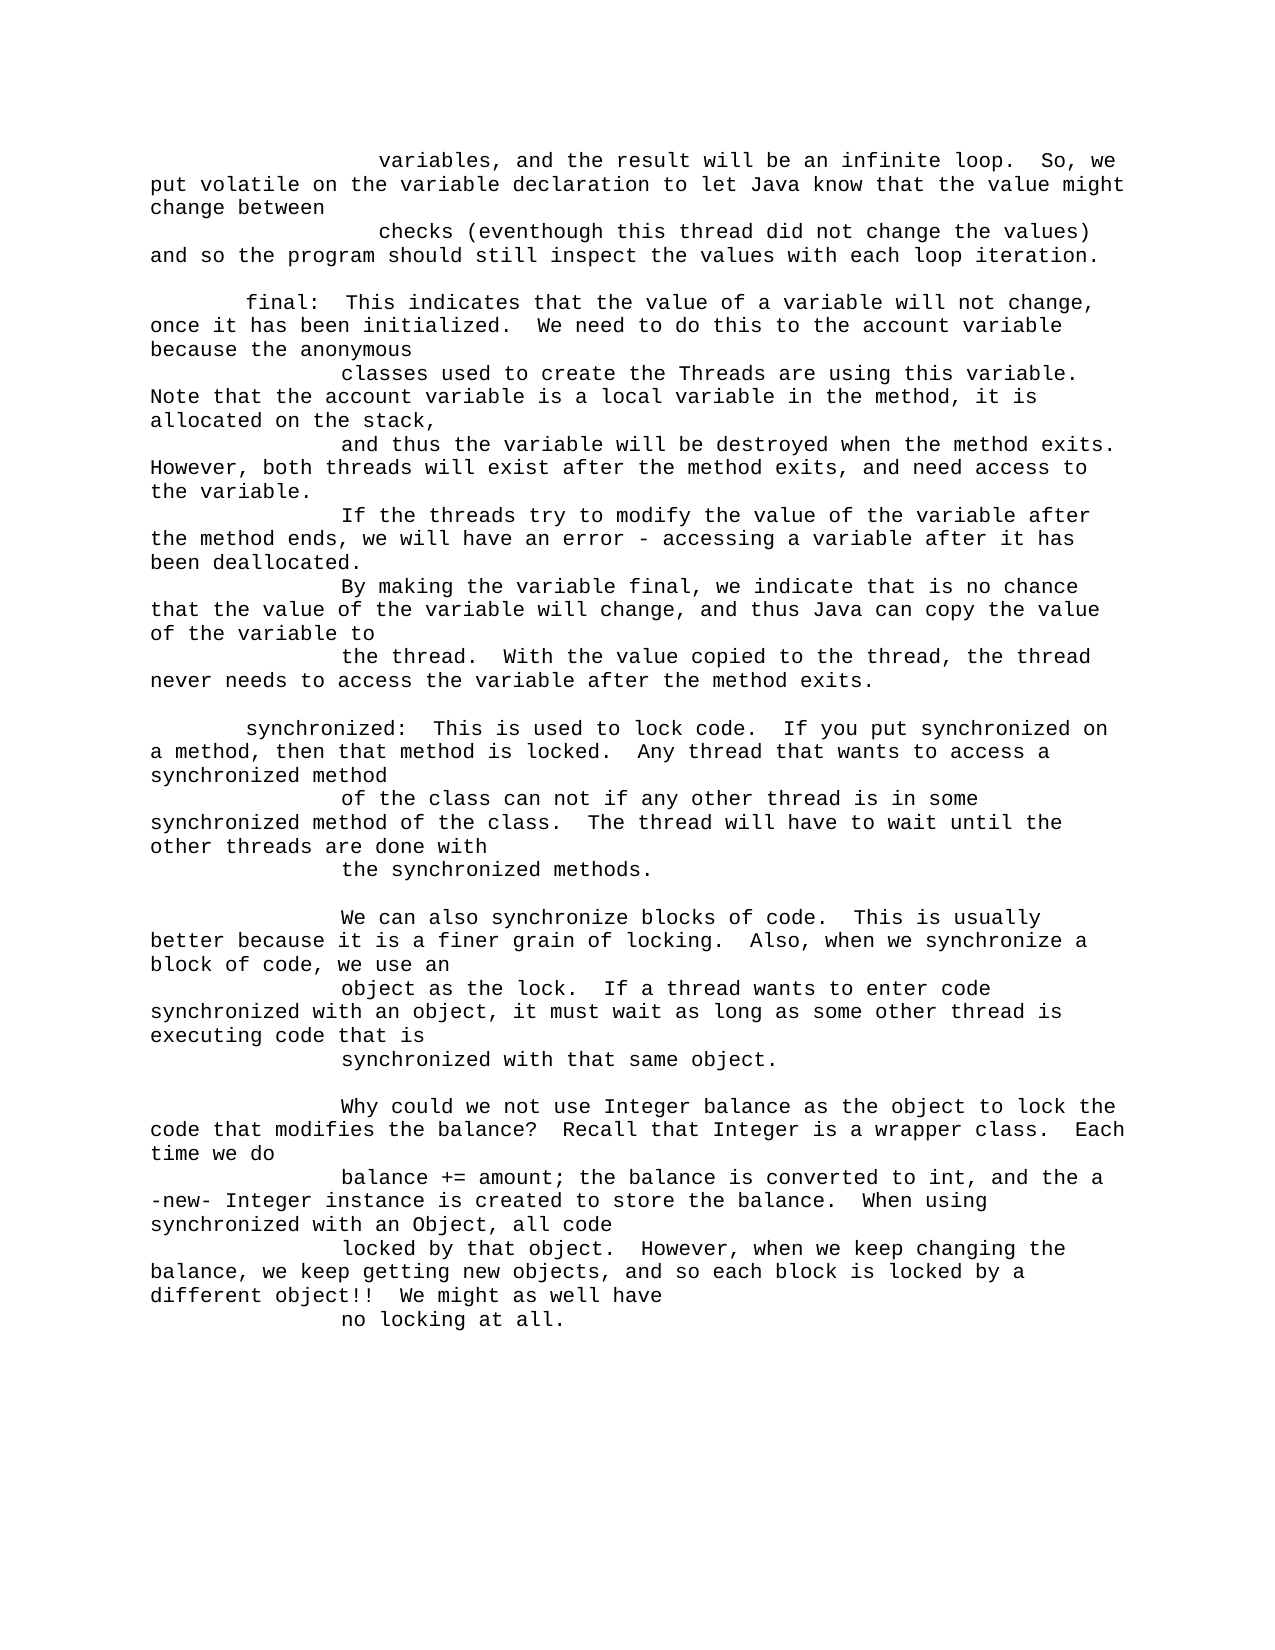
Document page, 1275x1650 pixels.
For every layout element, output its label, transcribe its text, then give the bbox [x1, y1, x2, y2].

text variables, and the result will be an infinite loop. So, we put volatile on the variable declaration to let Java know that the value might change between [150, 150, 1125, 221]
text the thread. With the value copied to the thread, the thread never needs to access the variable after the method exits. [150, 647, 1125, 694]
text final: This indicates that the value of a variable will not change, once it has been initialized. We need to do this to the account variable because the anonymous [150, 292, 1125, 363]
text If the threads try to modify the value of the variable after the method ends, we will have an error - accessing a variable after it has been deallocated. [150, 505, 1125, 576]
text classes used to create the Threads are using this variable. Note that the account variable is a local variable in the method, it is allocated on the stack, [150, 363, 1125, 434]
text Why could we not use Integer balance as the object to lock the code that modifies the balance? Recall that Integer is a wrapper class. Each time we do [150, 1096, 1125, 1167]
text locked by that object. However, when we keep changing the balance, we keep getting new objects, and so each block is locked by a different object!! We might as well have [150, 1238, 1125, 1309]
text the synchronized methods. [150, 859, 1125, 883]
text We can also synchronize blocks of code. This is usually better because it is a finer grain of locking. Also, when we synchronize a block of code, we use an [150, 907, 1125, 978]
text no locking at all. [150, 1309, 1125, 1332]
text object as the lock. If a thread wants to enter code synchronized with an object, it must wait as long as some other thread is executing code that is [150, 978, 1125, 1048]
text checks (eventhough this thread did not change the values) and so the program should still inspect the values with each loop iteration. [150, 221, 1125, 268]
text synchronized with that same object. [150, 1048, 1125, 1072]
text and thus the variable will be destroyed when the method exits. However, both threads will exist after the method exits, and need access to the variable. [150, 434, 1125, 505]
text synchronized: This is used to lock code. If you put synchronized on a method, then that method is locked. Any thread that wants to access a synchronized method [150, 717, 1125, 788]
text By making the variable final, we indicate that is no chance that the value of the variable will change, and thus Java can copy the value of the variable to [150, 576, 1125, 647]
text of the class can not if any other thread is in some synchronized method of the class. The thread will have to wait until the other threads are done with [150, 788, 1125, 859]
text balance += amount; the balance is converted to int, and the a -new- Integer instance is created to store the balance. When using synchronized with an Object, all code [150, 1167, 1125, 1238]
